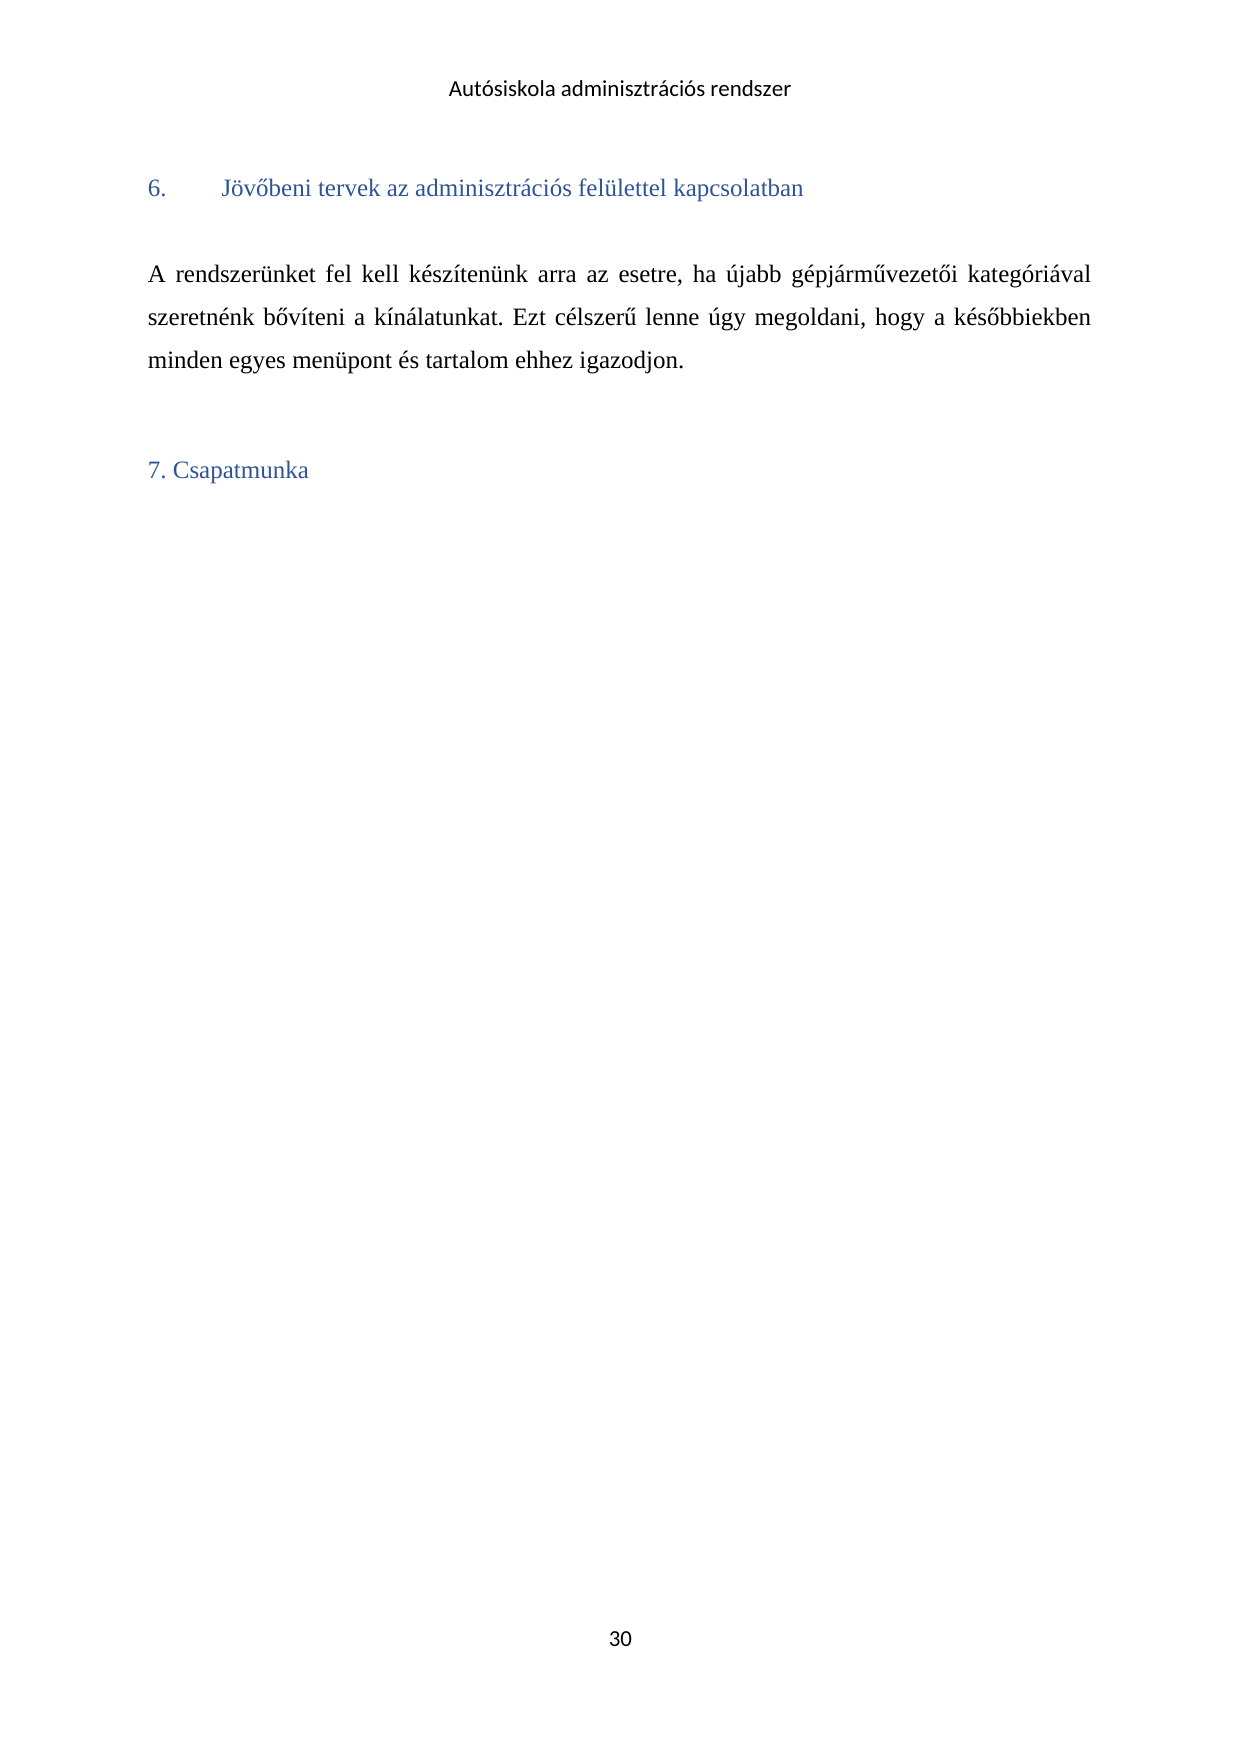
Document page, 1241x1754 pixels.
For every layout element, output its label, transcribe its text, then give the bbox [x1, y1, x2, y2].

subtitle 6. Jövőbeni tervek az adminisztrációs felülettel kapcsolatban [148, 173, 1093, 201]
text A rendszerünket fel kell készítenünk arra az esetre, ha újabb gépjárművezetői kategóriával szeretnénk bővíteni a kínálatunkat. Ezt célszerű lenne úgy megoldani, hogy a későbbiekben minden egyes menüpont és tartalom ehhez igazodjon. [148, 259, 1093, 374]
subtitle 7. Csapatmunka [148, 455, 1093, 484]
